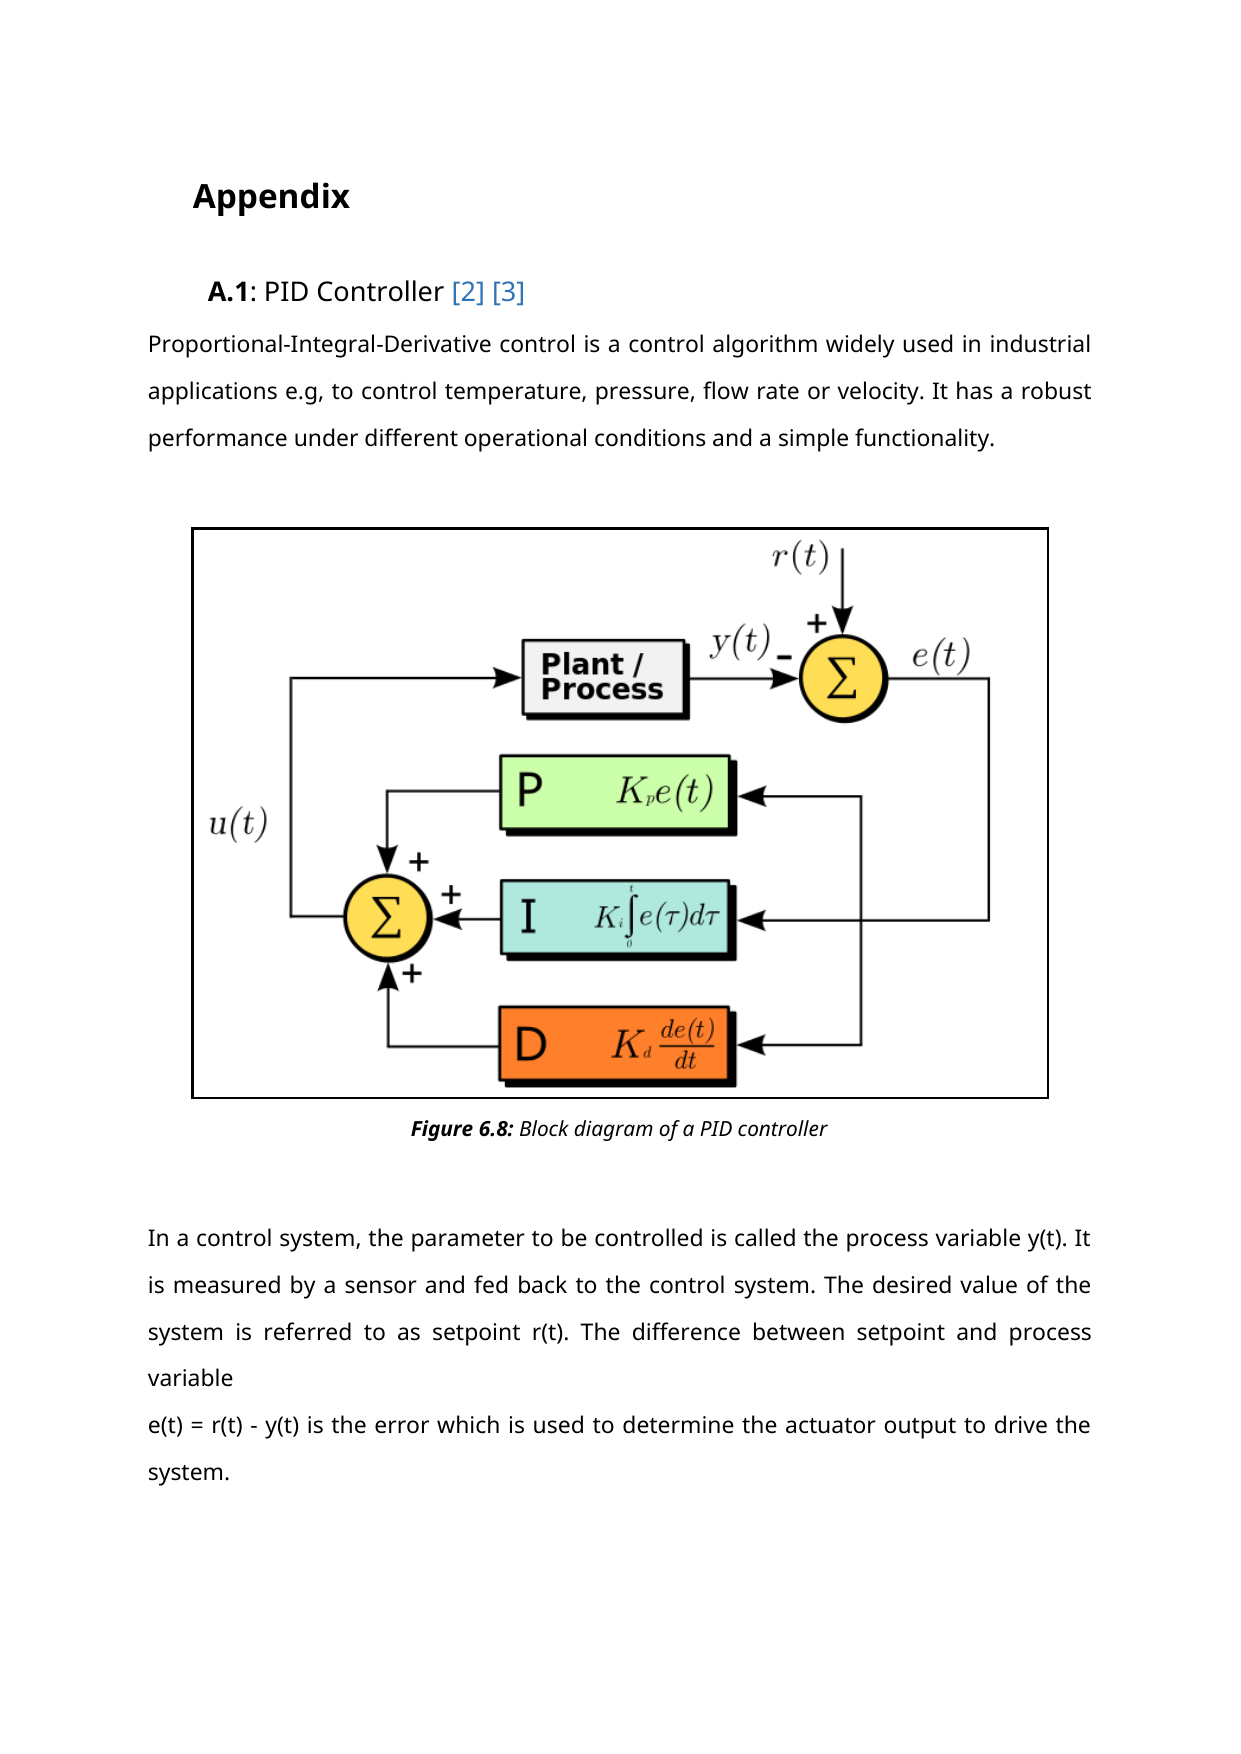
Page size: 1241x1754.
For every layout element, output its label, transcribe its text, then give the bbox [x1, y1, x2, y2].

subtitle A.1: PID Controller [208, 273, 1092, 309]
text e(t) = r(t) - y(t) is the error which is used to determine the actuator output to drive the system. [148, 1409, 1092, 1487]
text In a control system, the parameter to be controlled is called the process variable y(t). It is measured by a sensor and fed back to the control system. The desired value of the system is referred to as setpoint r(t). The difference between setpoint and process variable [148, 1222, 1092, 1393]
picture [194, 530, 1047, 1097]
subtitle Appendix [193, 173, 1092, 218]
text Proportional-Integral-Derivative control is a control algorithm widely used in industrial applications e.g, to control temperature, pressure, flow rate or velocity. It has a robust performance under different operational conditions and a simple functionality. [148, 328, 1092, 453]
